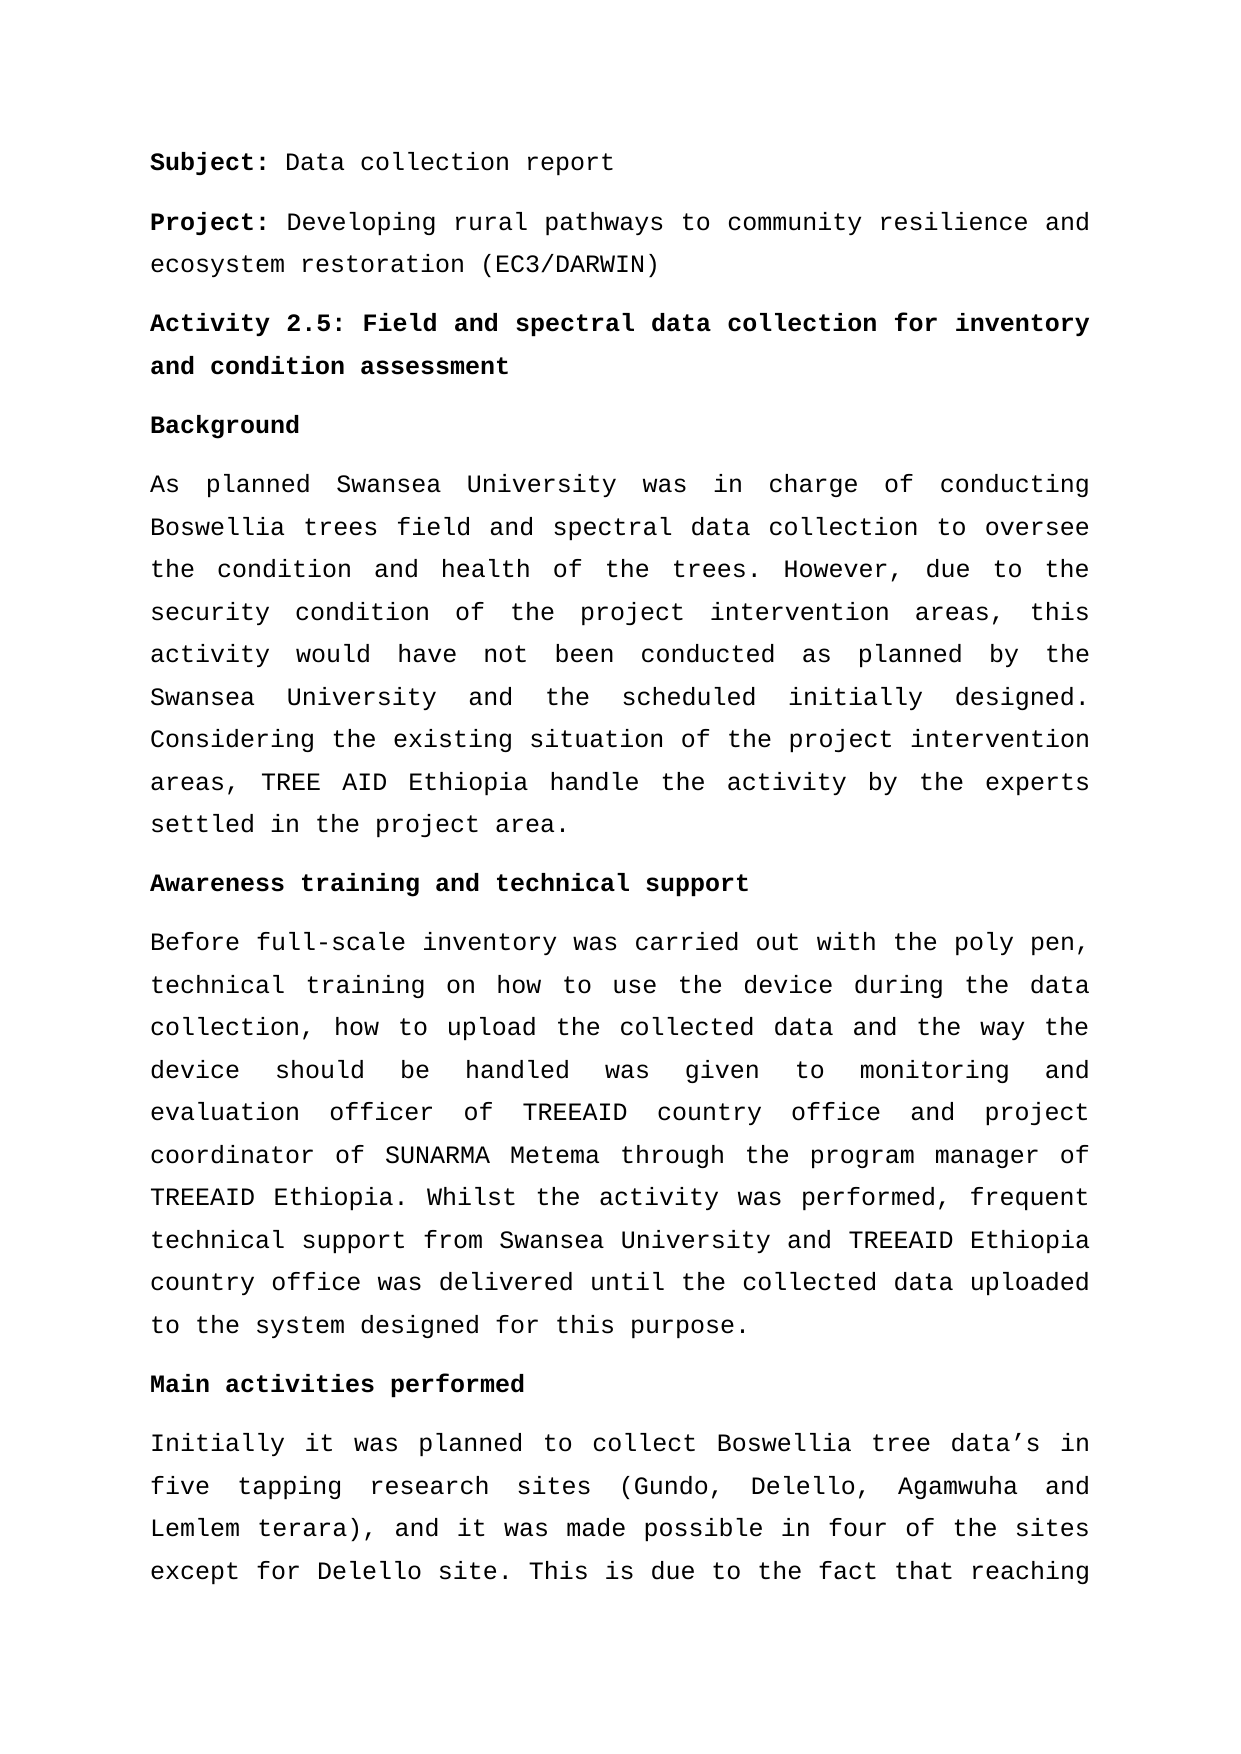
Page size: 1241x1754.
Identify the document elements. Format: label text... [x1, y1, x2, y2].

text As planned Swansea University was in charge of conducting Boswellia trees field and spectral data collection to oversee the condition and health of the trees. However, due to the security condition of the project intervention areas, this activity would have not been conducted as planned by the Swansea University and the scheduled initially designed. Considering the existing situation of the project intervention areas, TREE AID Ethiopia handle the activity by the experts settled in the project area. [150, 472, 1090, 840]
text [150, 1431, 1090, 1587]
text Background [150, 412, 1090, 441]
text Activity 2.5: Field and spectral data collection for inventory and condition assessment [150, 311, 1090, 382]
text Awareness training and technical support [150, 871, 1090, 899]
text Before full-scale inventory was carried out with the poly pen, technical training on how to use the device during the data collection, how to upload the collected data and the way the device should be handled was given to monitoring and evaluation officer of TREEAID country office and project coordinator of SUNARMA Metema through the program manager of TREEAID Ethiopia. Whilst the activity was performed, frequent technical support from Swansea University and TREEAID Ethiopia country office was delivered until the collected data uploaded to the system designed for this purpose. [150, 930, 1090, 1341]
text Subject: Data collection report [150, 150, 1090, 178]
text Project: Developing rural pathways to community resilience and ecosystem restoration (EC3/DARWIN) [150, 209, 1090, 280]
text Main activities performed [150, 1372, 1090, 1400]
